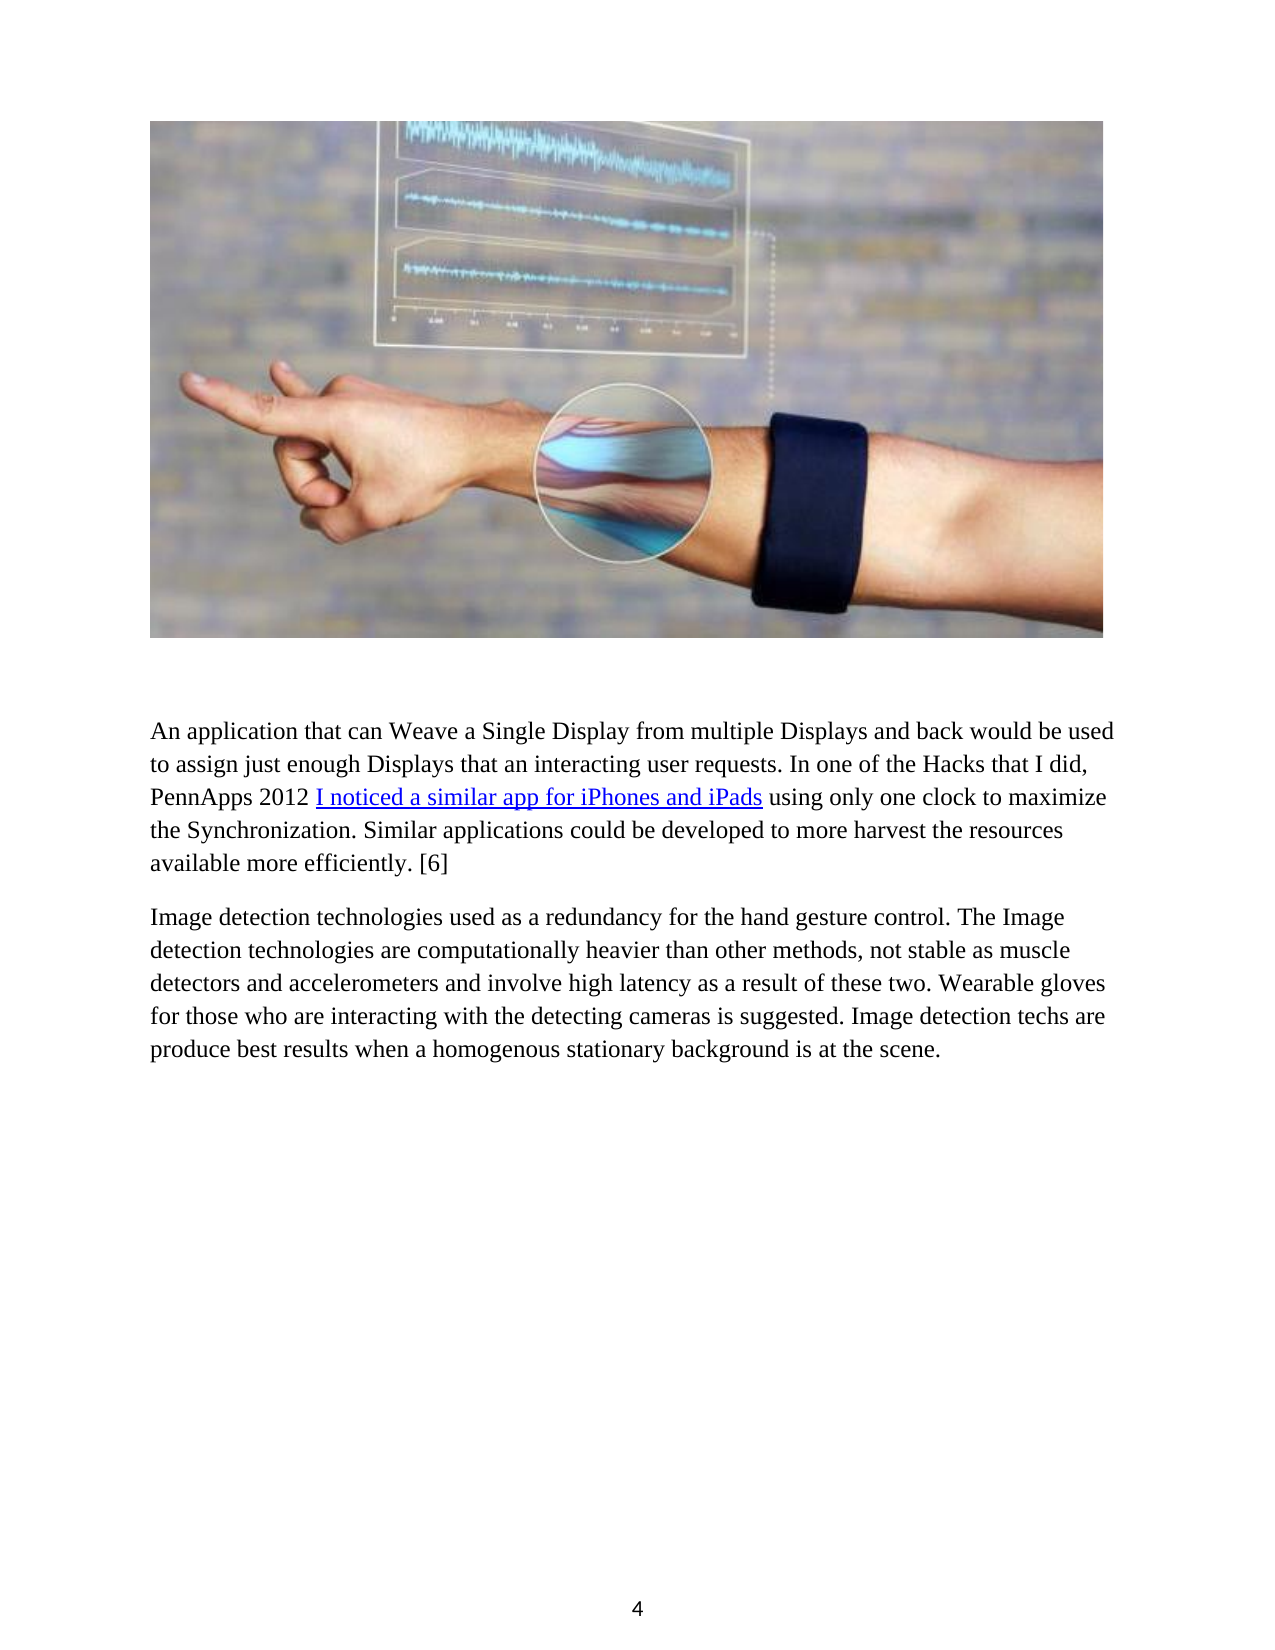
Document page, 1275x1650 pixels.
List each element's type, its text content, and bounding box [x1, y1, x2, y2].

picture [150, 121, 1104, 638]
text An application that can Weave a Single Display from multiple Displays and back would be used to assign just enough Displays that an interacting user requests. In one of the Hacks that I did, PennApps 2012 I noticed a similar app for iPhones and iPads using only one clock to maximize the Synchronization. Similar applications could be developed to more harvest the resources available more efficiently. [6] [150, 716, 1125, 877]
text Image detection technologies used as a redundancy for the hand gesture control. The Image detection technologies are computationally heavier than other methods, not stable as muscle detectors and accelerometers and involve high latency as a result of these two. Wearable gloves for those who are interacting with the detecting cameras is suggested. Image detection techs are produce best results when a homogenous stationary background is at the scene. [150, 902, 1125, 1063]
